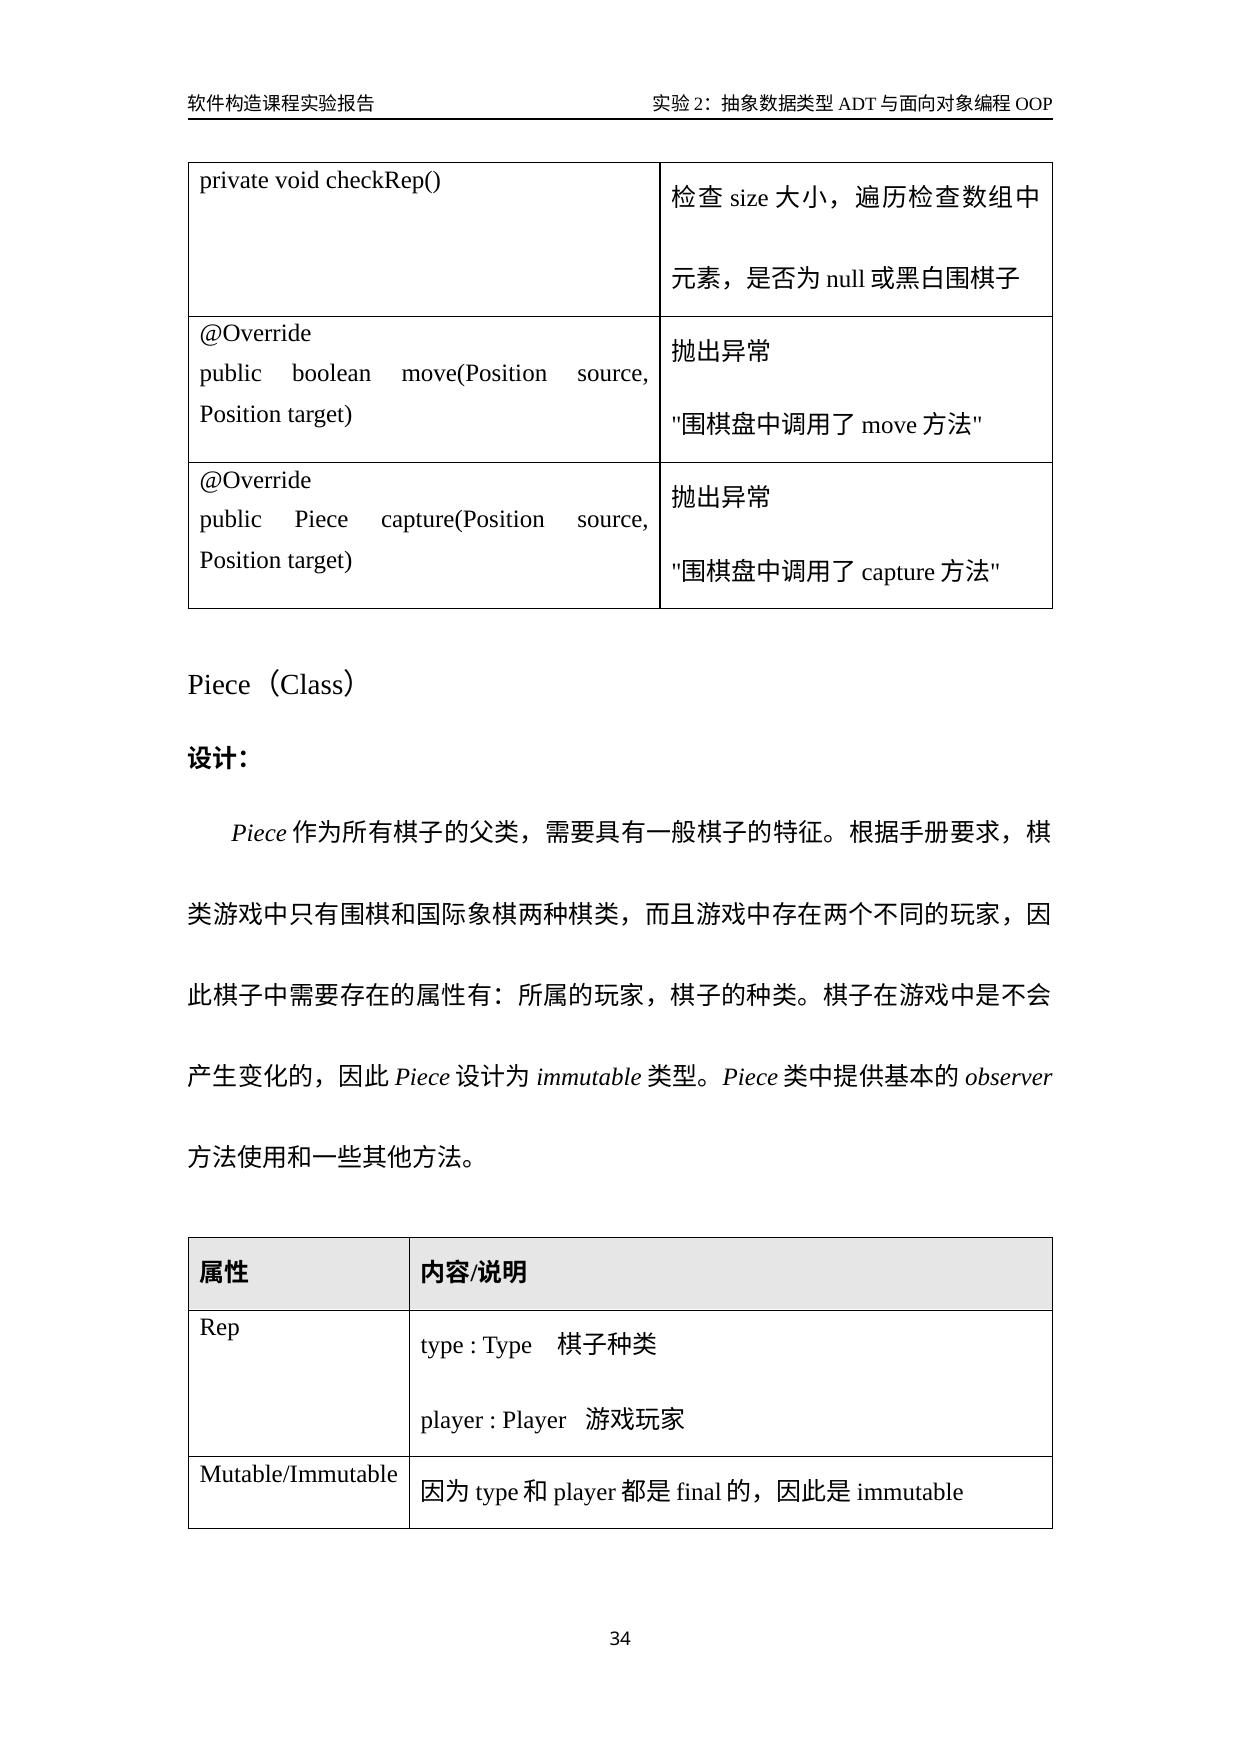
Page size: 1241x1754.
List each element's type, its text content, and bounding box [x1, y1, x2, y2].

table_cell Rep [189, 1311, 409, 1456]
table_cell private void checkRep() [189, 163, 659, 316]
table_header 属性 [189, 1238, 409, 1309]
table_header 内容/说明 [410, 1238, 1052, 1309]
text Piece（Class） [187, 649, 1053, 714]
table_cell Mutable/Immutable [189, 1457, 409, 1528]
table_cell @Override public boolean move(Position source, Position target) [189, 317, 659, 462]
text Piece作为所有棋子的父类，需要具有一般棋子的特征。根据手册要求，棋类游戏中只有围棋和国际象棋两种棋类，而且游戏中存在两个不同的玩家，因此棋子中需要存在的属性有：所属的玩家，棋子的种类。棋子在游戏中是不会产生变化的，因此Piece设计为immutable类型。Piece类中提供基本的observer方法使用和一些其他方法。 [187, 798, 1053, 1188]
text 设计： [187, 724, 1053, 789]
table_cell 抛出异常 "围棋盘中调用了capture方法" [661, 463, 1052, 608]
table_cell 抛出异常 "围棋盘中调用了move方法" [661, 317, 1052, 462]
table_cell 检查size大小，遍历检查数组中元素，是否为null或黑白围棋子 [661, 163, 1052, 316]
table_cell 因为type和player都是final的，因此是immutable [410, 1457, 1052, 1528]
table_cell type : Type 棋子种类 player : Player 游戏玩家 [410, 1311, 1052, 1456]
table_cell @Override public Piece capture(Position source, Position target) [189, 463, 659, 608]
